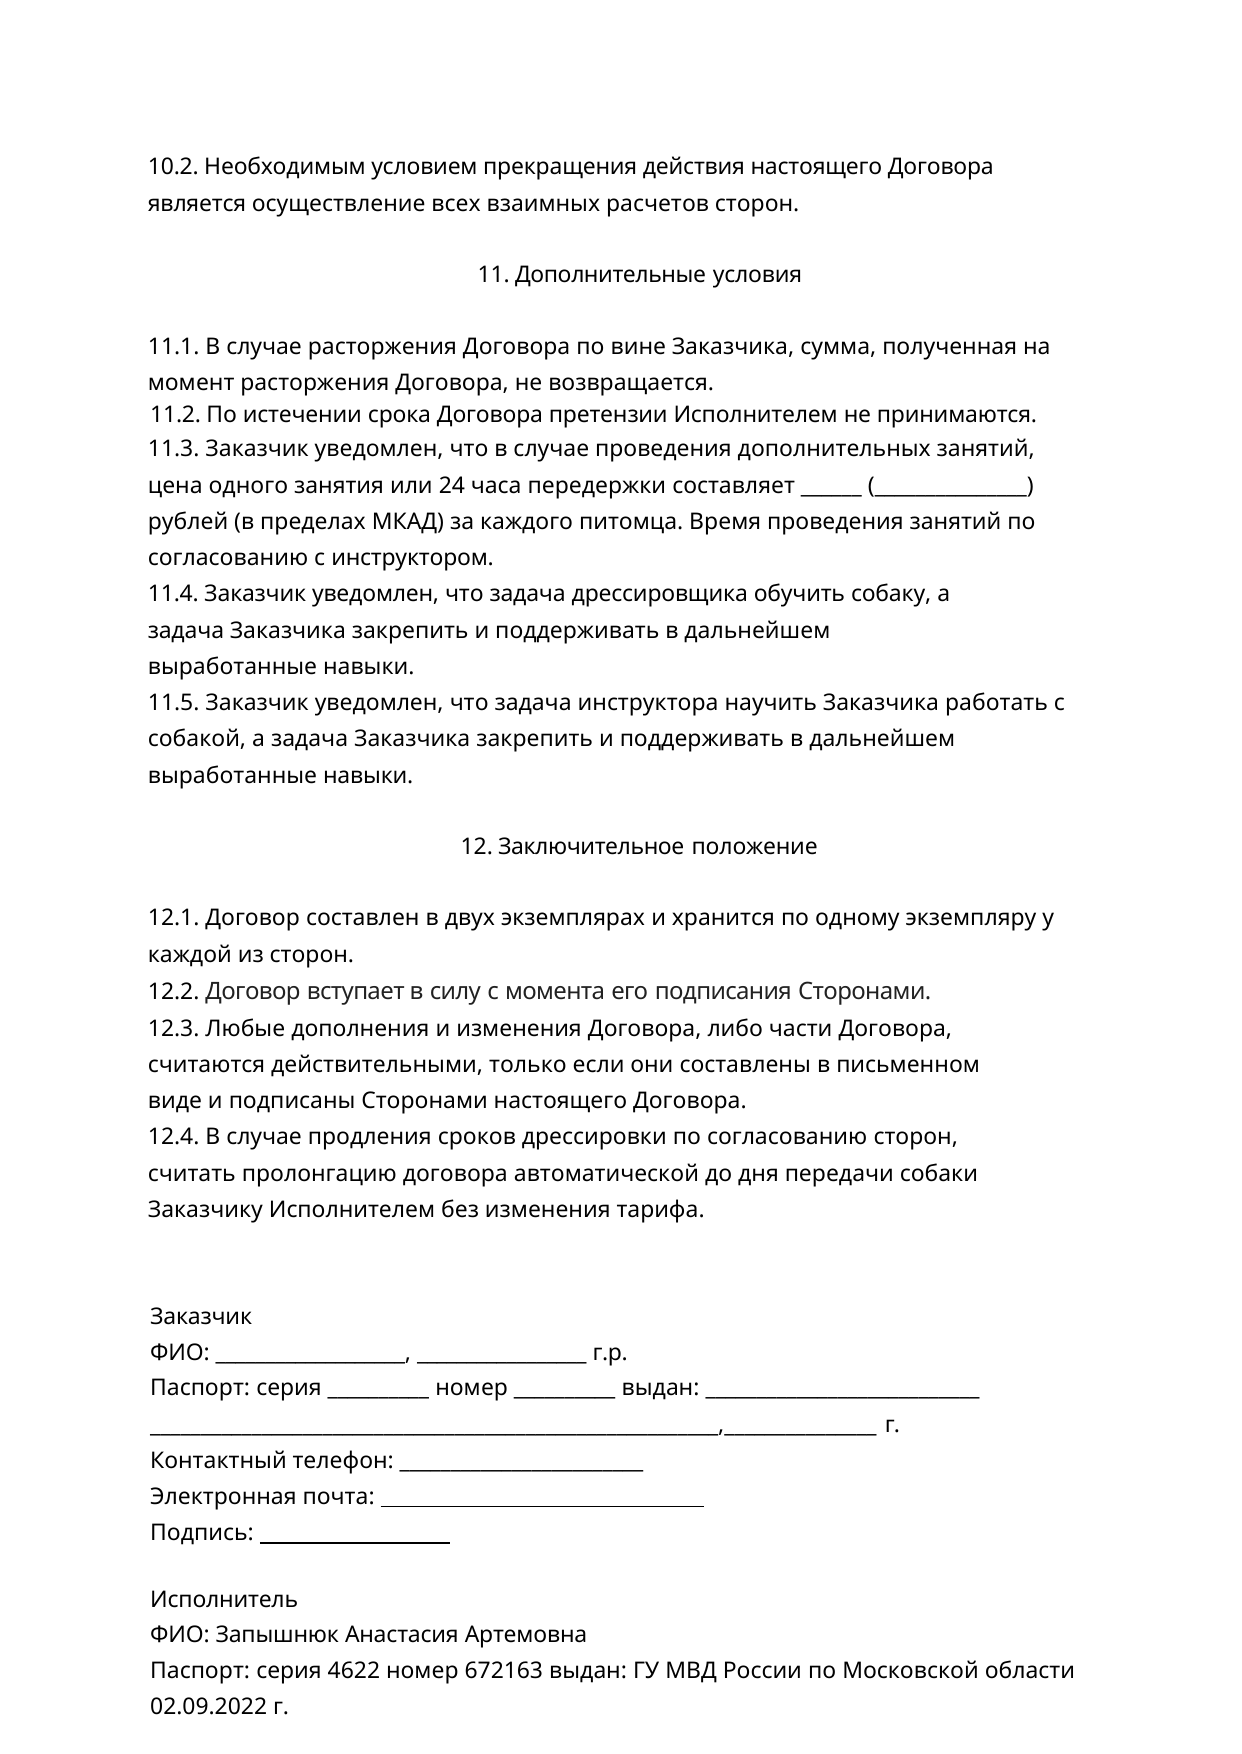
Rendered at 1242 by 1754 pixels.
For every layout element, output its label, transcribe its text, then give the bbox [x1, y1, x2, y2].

list Заключительное положение [185, 830, 1093, 861]
text Исполнитель [150, 1583, 1094, 1614]
text 12.3. Любые дополнения и изменения Договора, либо части Договора, считаются действительными, только если они составлены в письменном виде и подписаны Сторонами настоящего Договора. [148, 1012, 1013, 1115]
text 11.3. Заказчик уведомлен, что в случае проведения дополнительных занятий, цена одного занятия или 24 часа передержки составляет ______ (_______________) рублей (в пределах МКАД) за каждого питомца. Время проведения занятий по согласованию с инструктором. [148, 432, 1089, 572]
list Дополнительные условия [185, 258, 1094, 289]
text 11.4. Заказчик уведомлен, что задача дрессировщика обучить собаку, а задача Заказчика закрепить и поддерживать в дальнейшем выработанные навыки. [148, 577, 983, 681]
text Контактный телефон: ________________________ Электронная почта: Подпись: [150, 1444, 704, 1547]
text 12.1. Договор составлен в двух экземплярах и хранится по одному экземпляру у каждой из сторон. [148, 901, 1081, 969]
text 11.2. По истечении срока Договора претензии Исполнителем не принимаются. [150, 402, 1094, 428]
text Паспорт: серия 4622 номер 672163 выдан: ГУ МВД России по Московской области 02.09.2022 г. [150, 1654, 1094, 1721]
text 10.2. Необходимым условием прекращения действия настоящего Договора является осуществление всех взаимных расчетов сторон. [148, 150, 1047, 218]
text 11.1. В случае расторжения Договора по вине Заказчика, сумма, полученная на момент расторжения Договора, не возвращается. [148, 329, 1077, 397]
text 12.4. В случае продления сроков дрессировки по согласованию сторон, считать пролонгацию договора автоматической до дня передачи собаки Заказчику Исполнителем без изменения тарифа. [148, 1120, 991, 1224]
text ФИО: Запышнюк Анастасия Артемовна [150, 1618, 1094, 1649]
text 11.5. Заказчик уведомлен, что задача инструктора научить Заказчика работать с собакой, а задача Заказчика закрепить и поддерживать в дальнейшем выработанные навыки. [148, 686, 1069, 790]
text Паспорт: серия __________ номер __________ выдан: ___________________________ ________________________________________________________,_______________ г. [150, 1371, 1080, 1439]
text 12.2. Договор вступает в силу с момента его подписания Сторонами. [148, 974, 1081, 1006]
text ФИО: ___________________, _________________ г.р. [150, 1336, 1094, 1367]
text Заказчик [150, 1300, 1094, 1331]
